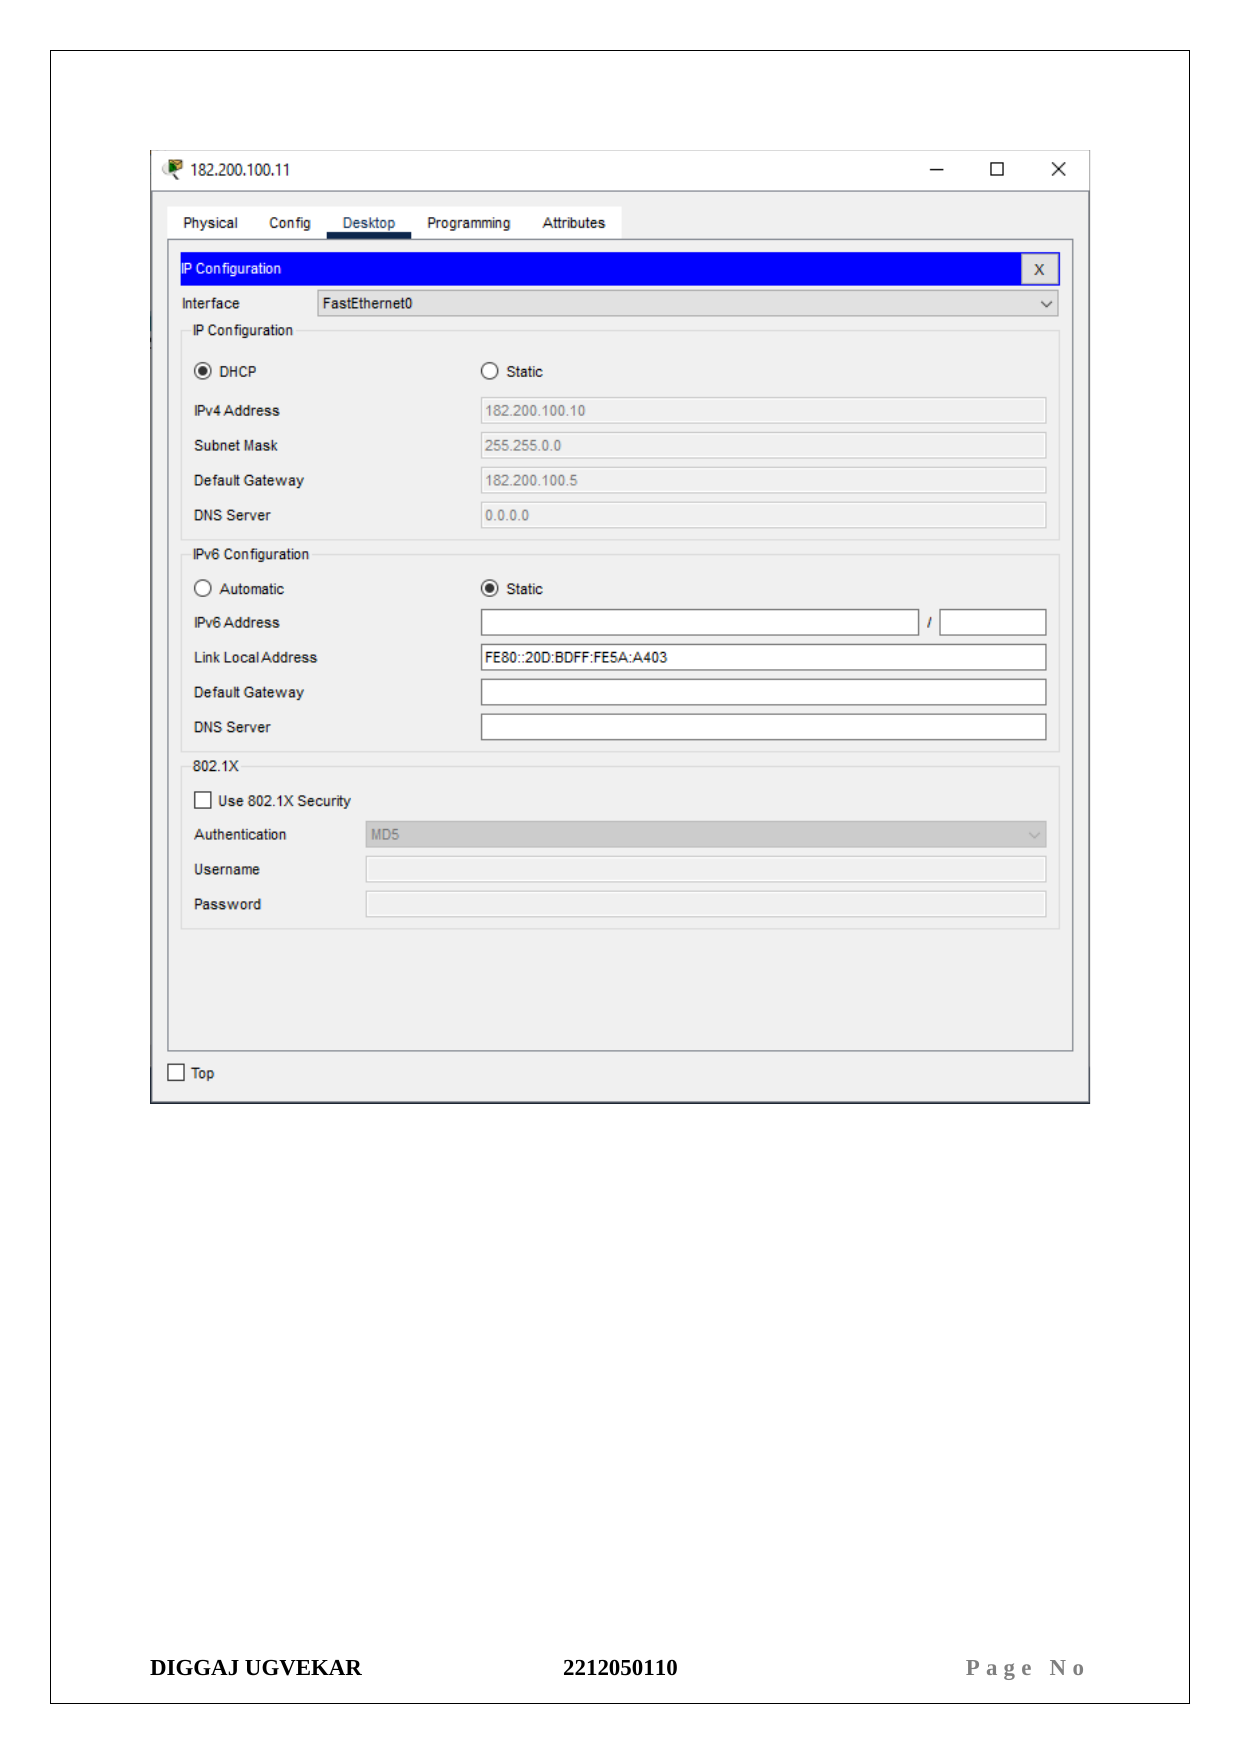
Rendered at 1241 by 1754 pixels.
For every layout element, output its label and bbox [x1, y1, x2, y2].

picture [150, 150, 1091, 1104]
